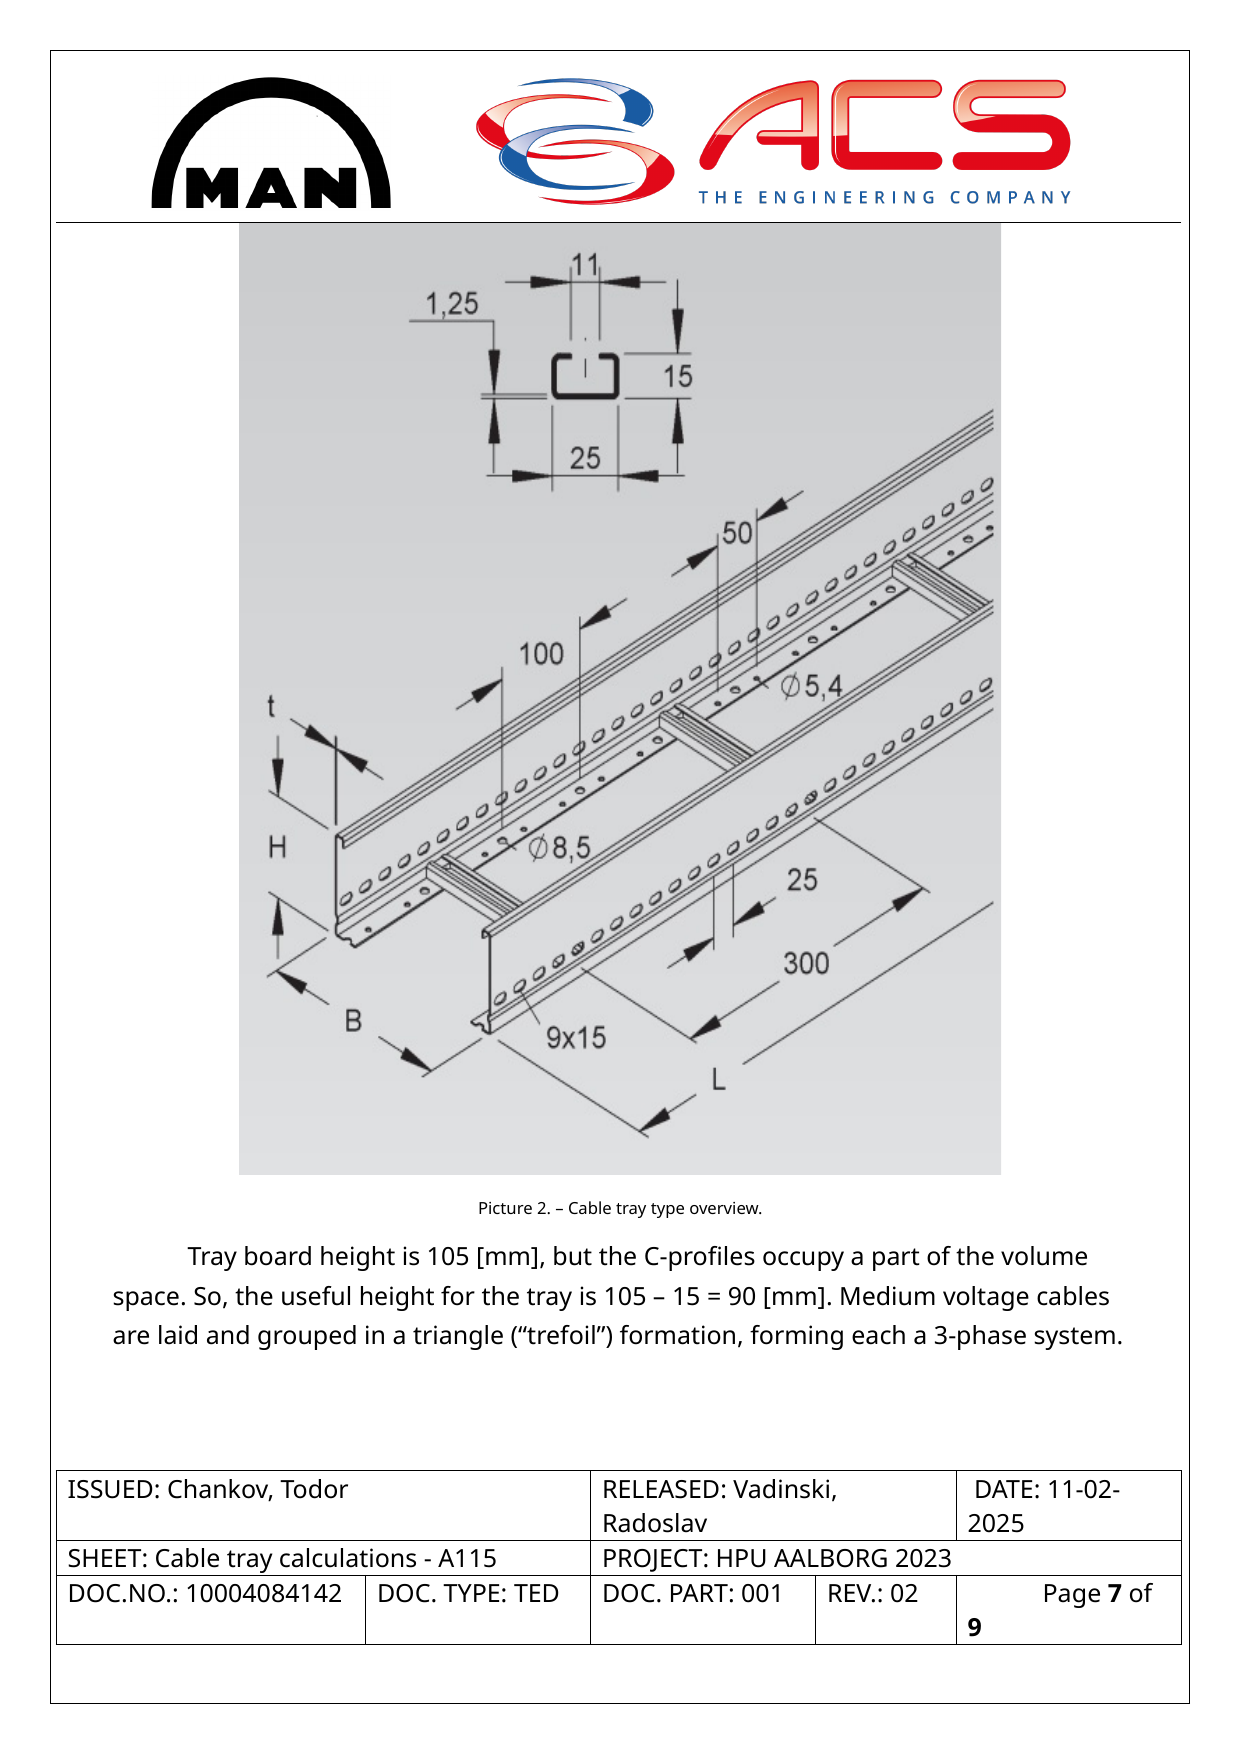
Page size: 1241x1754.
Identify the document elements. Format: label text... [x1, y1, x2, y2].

text Tray board height is 105 [mm], but the C-profiles occupy a part of the volume space. So, the useful height for the tray is 105 – 15 = 90 [mm]. Medium voltage cables are laid and grouped in a triangle (“trefoil”) formation, forming each a 3-phase system. [112, 1239, 1128, 1351]
picture [151, 75, 391, 211]
picture [475, 75, 1086, 211]
text Picture 2. – Cable tray type overview. [112, 1196, 1128, 1219]
